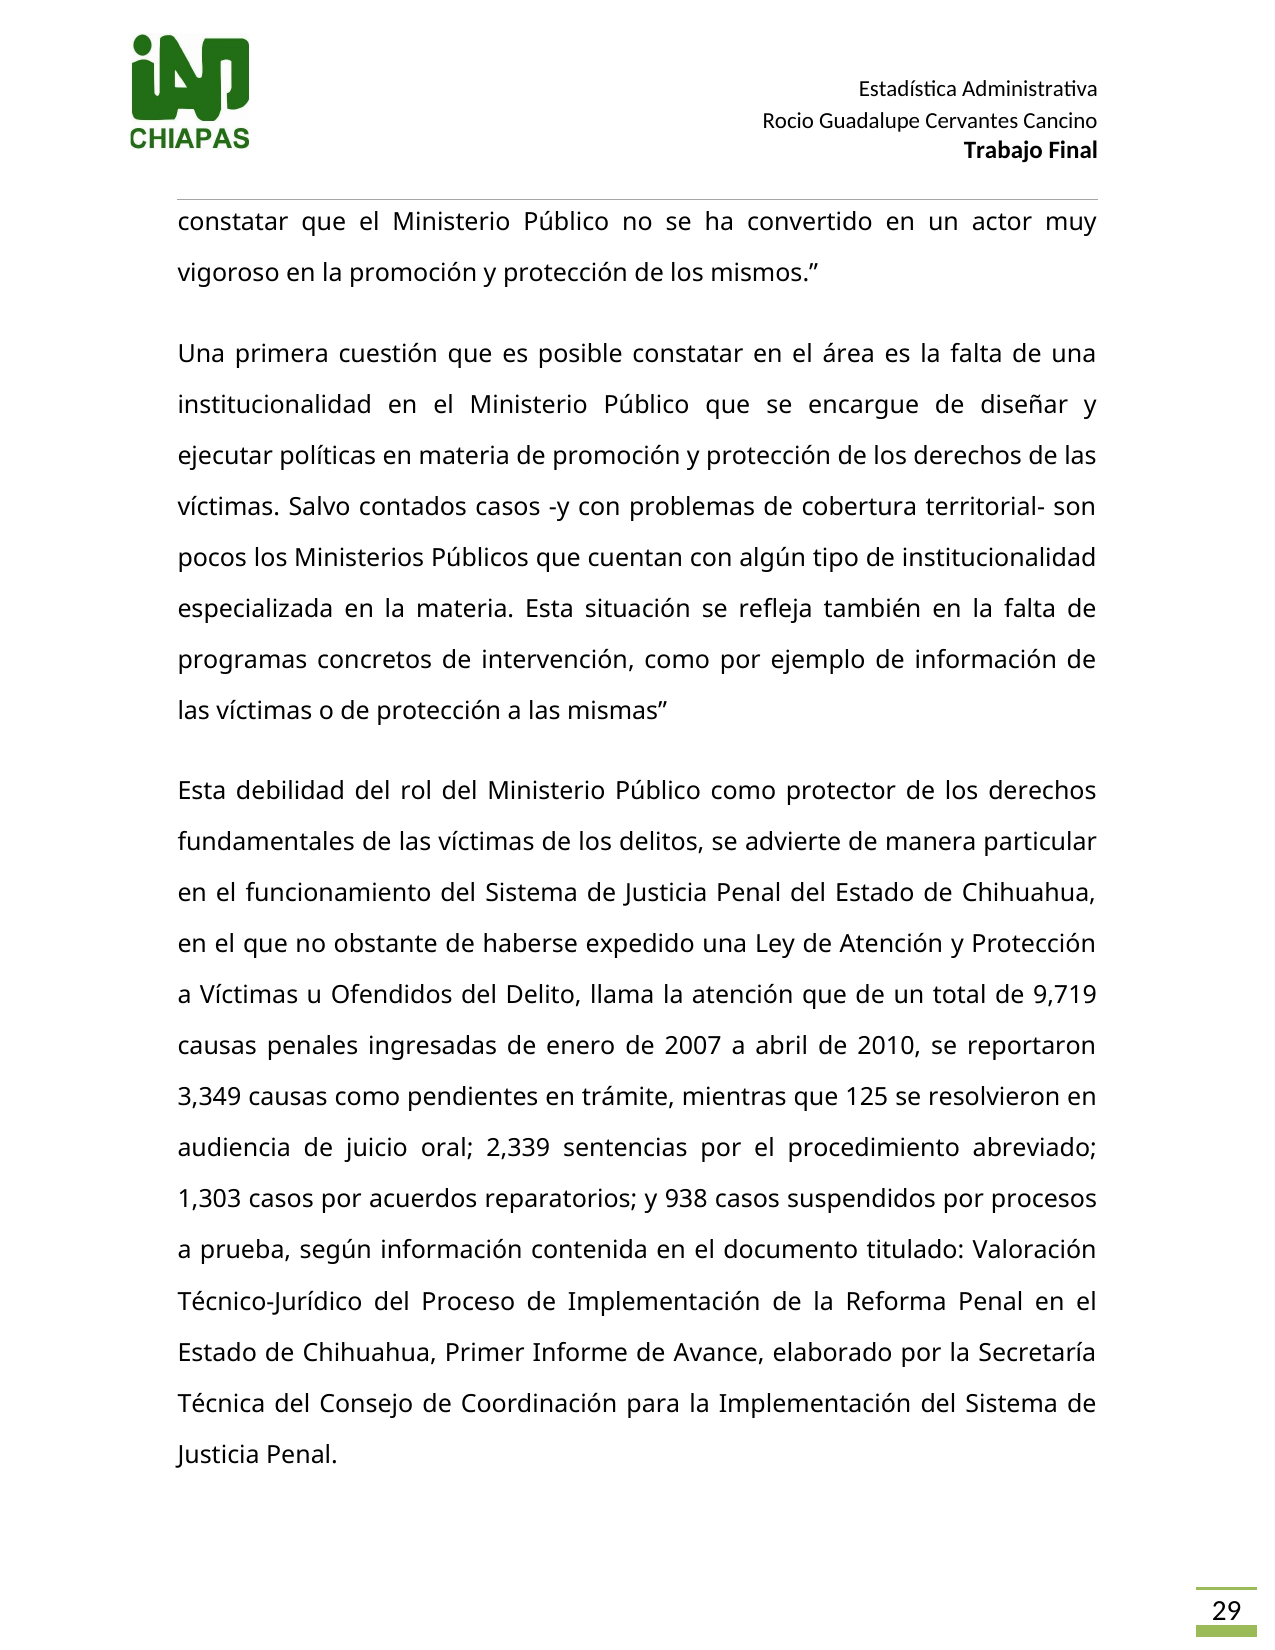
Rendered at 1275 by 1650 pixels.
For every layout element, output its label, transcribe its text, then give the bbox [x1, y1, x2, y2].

text Una primera cuestión que es posible constatar en el área es la falta de una institucionalidad en el Ministerio Público que se encargue de diseñar y ejecutar políticas en materia de promoción y protección de los derechos de las víctimas. Salvo contados casos -y con problemas de cobertura territorial- son pocos los Ministerios Públicos que cuentan con algún tipo de institucionalidad especializada en la materia. Esta situación se refleja también en la falta de programas concretos de intervención, como por ejemplo de información de las víctimas o de protección a las mismas” [177, 335, 1098, 727]
text Esta debilidad del rol del Ministerio Público como protector de los derechos fundamentales de las víctimas de los delitos, se advierte de manera particular en el funcionamiento del Sistema de Justicia Penal del Estado de Chihuahua, en el que no obstante de haberse expedido una Ley de Atención y Protección a Víctimas u Ofendidos del Delito, llama la atención que de un total de 9,719 causas penales ingresadas de enero de 2007 a abril de 2010, se reportaron 3,349 causas como pendientes en trámite, mientras que 125 se resolvieron en audiencia de juicio oral; 2,339 sentencias por el procedimiento abreviado; 1,303 casos por acuerdos reparatorios; y 938 casos suspendidos por procesos a prueba, según información contenida en el documento titulado: Valoración Técnico-Jurídico del Proceso de Implementación de la Reforma Penal en el Estado de Chihuahua, Primer Informe de Avance, elaborado por la Secretaría Técnica del Consejo de Coordinación para la Implementación del Sistema de Justicia Penal. [177, 773, 1098, 1470]
picture [130, 33, 249, 150]
